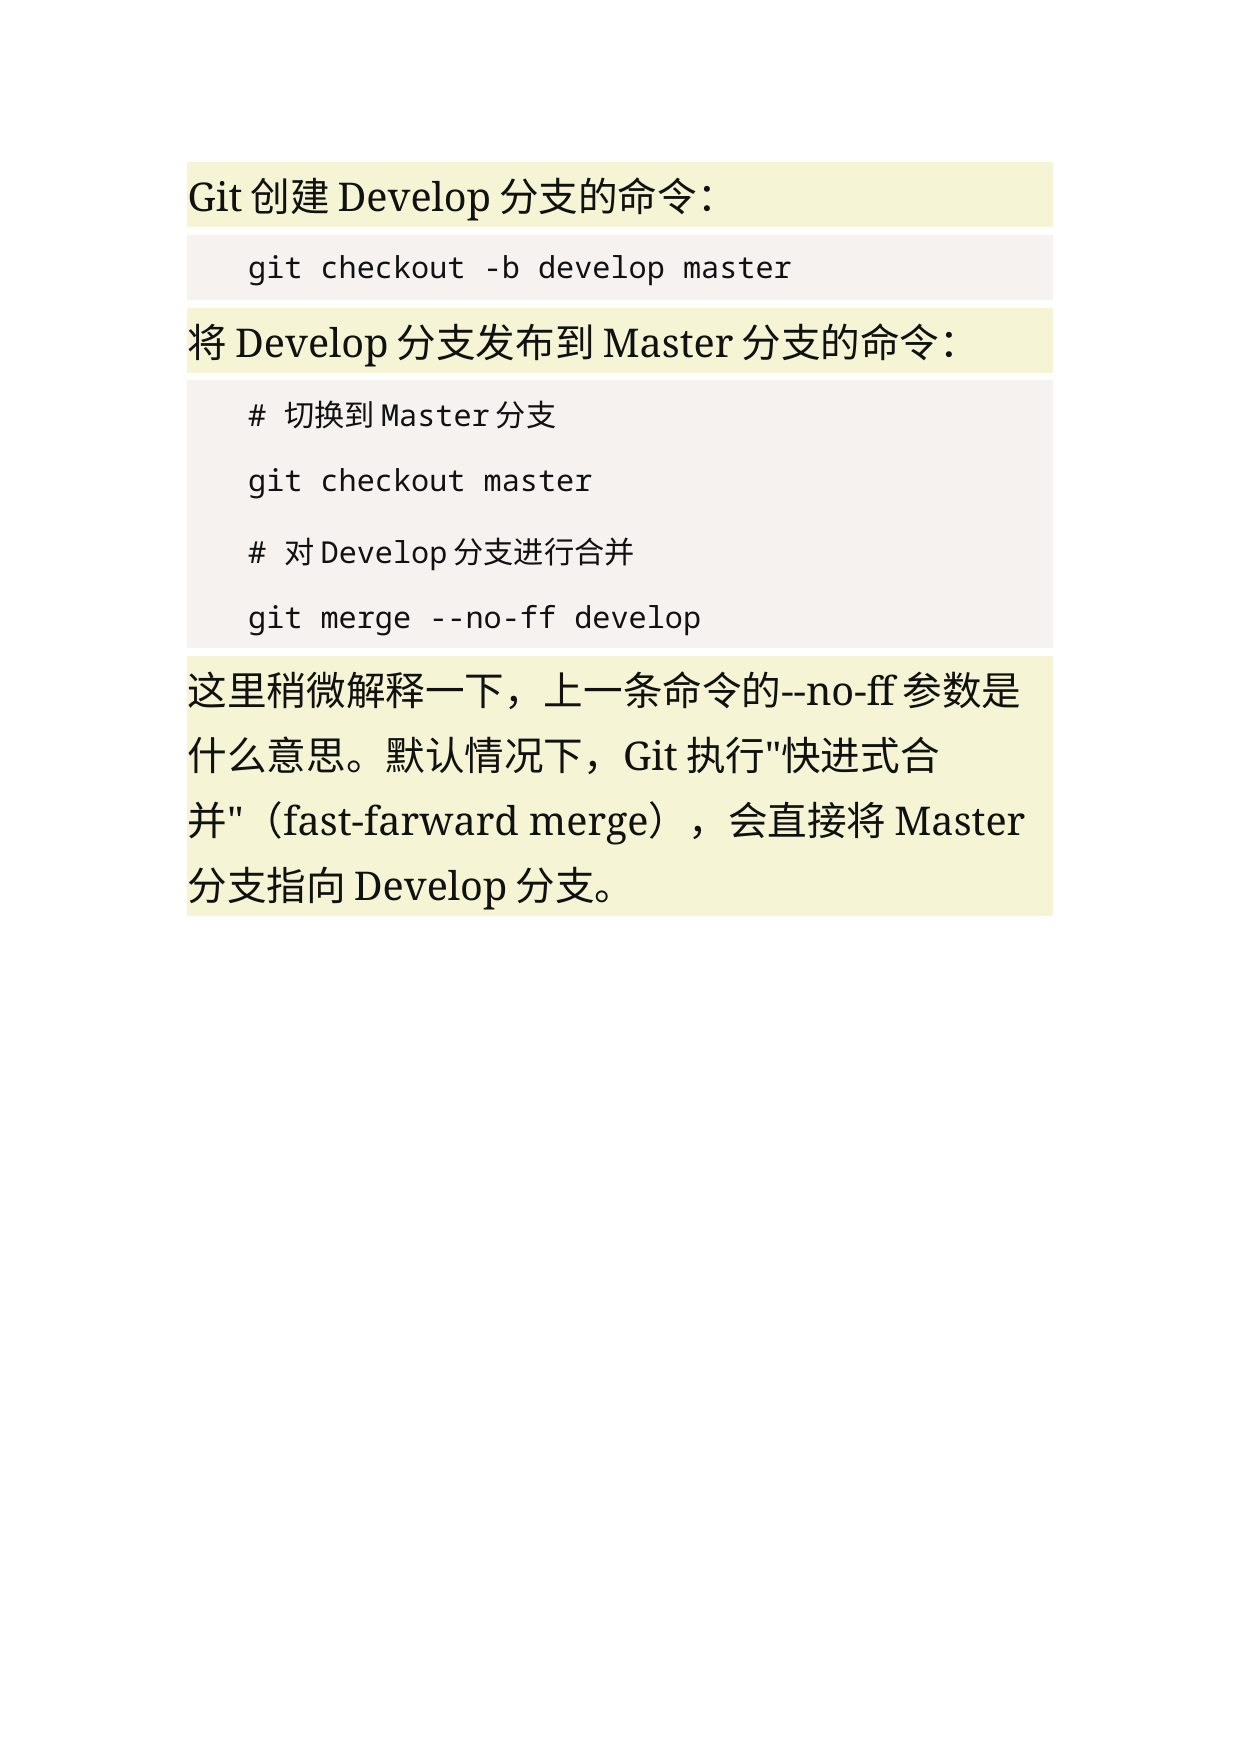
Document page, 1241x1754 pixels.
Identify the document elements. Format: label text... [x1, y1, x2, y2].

text # 对Develop分支进行合并 git merge --no-ff develop [187, 518, 1053, 648]
text git checkout -b develop master [187, 235, 1053, 300]
text Git创建Develop分支的命令： [187, 162, 1053, 227]
text 这里稍微解释一下，上一条命令的--no-ff参数是什么意思。默认情况下，Git执行"快进式合并"（fast-farward merge），会直接将Master分支指向Develop分支。 [187, 656, 1053, 916]
text # 切换到Master分支 git checkout master [187, 380, 1053, 510]
text 将Develop分支发布到Master分支的命令： [187, 308, 1053, 373]
